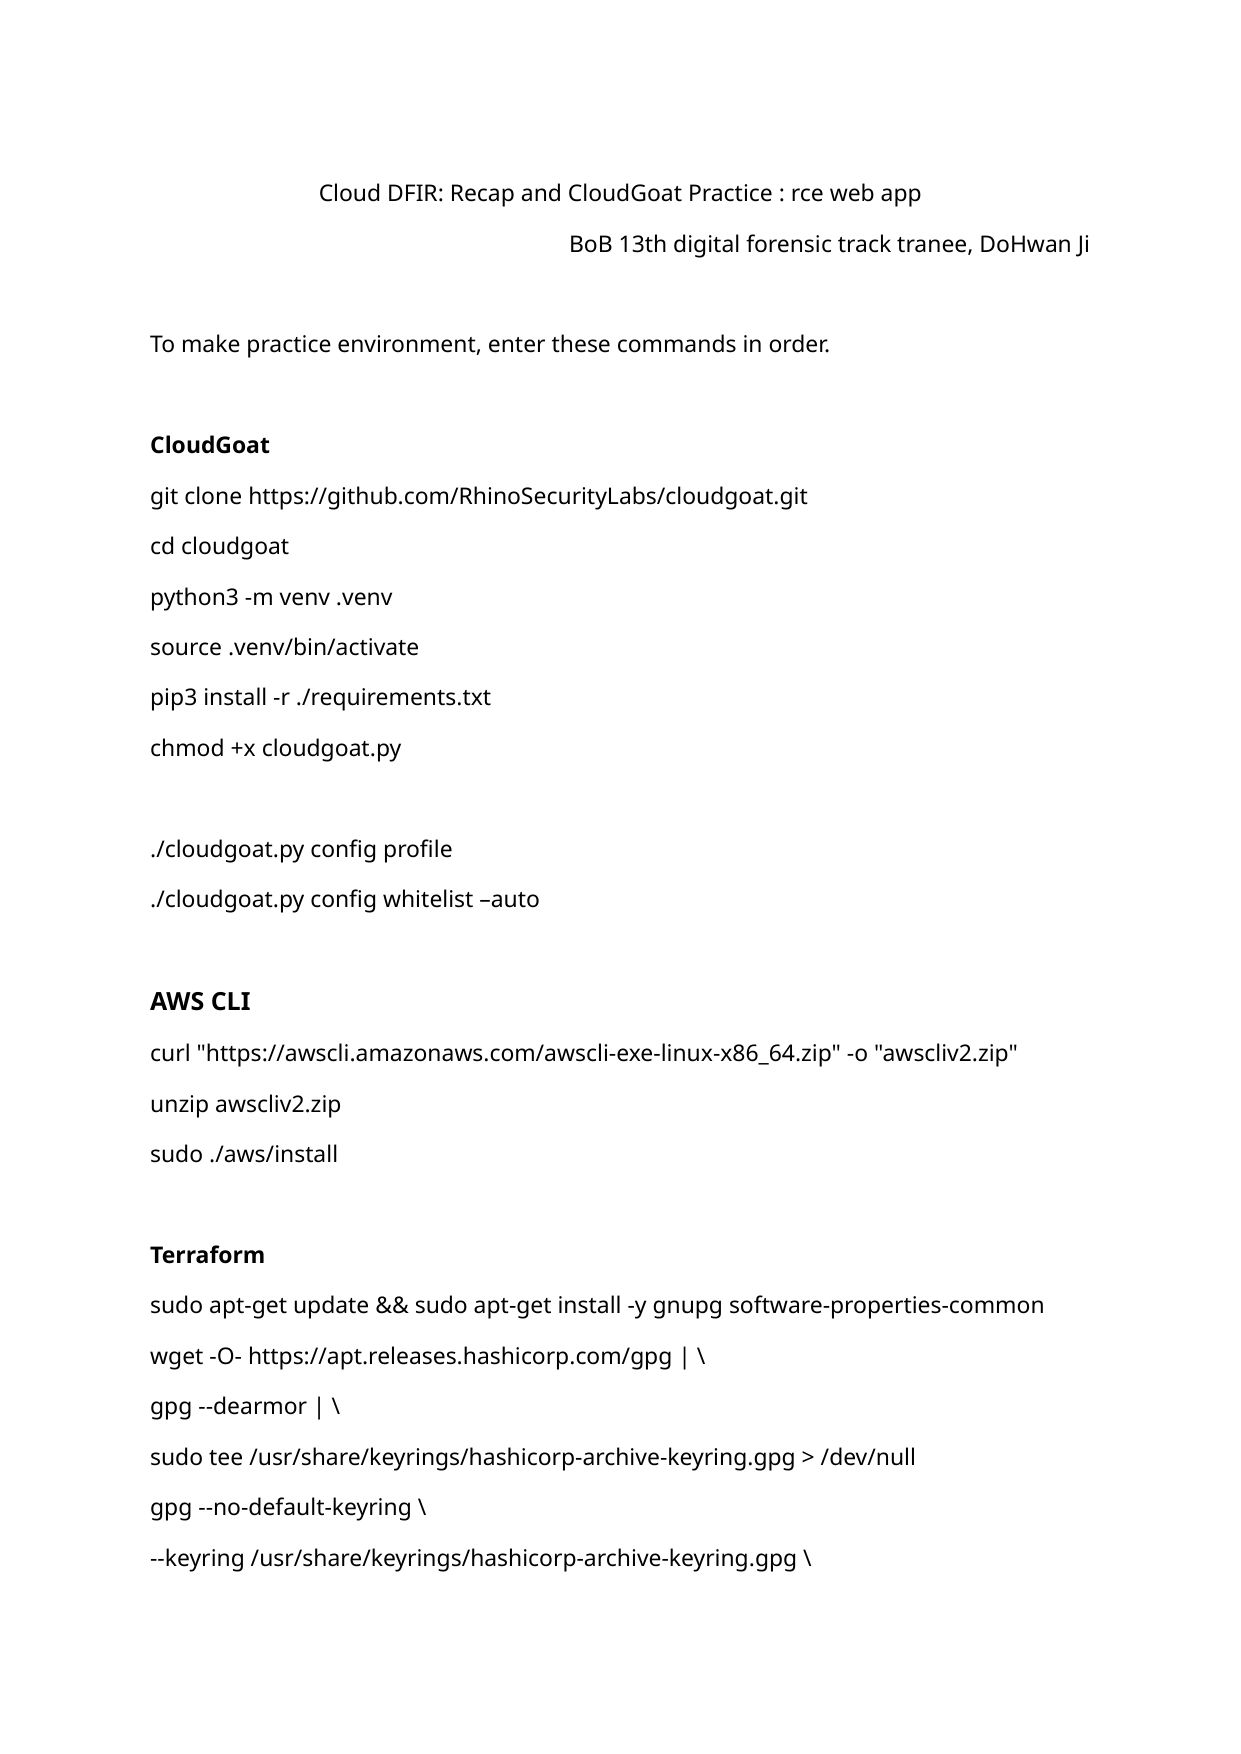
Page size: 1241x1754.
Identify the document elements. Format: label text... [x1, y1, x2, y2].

text BoB 13th digital forensic track tranee, DoHwan Ji [150, 228, 1090, 259]
text chmod +x cloudgoat.py [150, 732, 1090, 763]
text sudo apt-get update && sudo apt-get install -y gnupg software-properties-common [150, 1289, 1090, 1321]
text python3 -m venv .venv [150, 581, 1090, 612]
text pip3 install -r ./requirements.txt [150, 681, 1090, 713]
text ./cloudgoat.py config whitelist –auto [150, 883, 1090, 914]
text AWS CLI [150, 984, 1090, 1018]
text cd cloudgoat [150, 530, 1090, 561]
text Terraform [150, 1239, 1090, 1270]
text To make practice environment, enter these commands in order. [150, 328, 1090, 360]
text gpg --no-default-keyring \ [150, 1491, 1090, 1522]
text Cloud DFIR: Recap and CloudGoat Practice : rce web app [150, 177, 1090, 208]
text ./cloudgoat.py config profile [150, 833, 1090, 864]
text sudo tee /usr/share/keyrings/hashicorp-archive-keyring.gpg > /dev/null [150, 1441, 1090, 1472]
text wget -O- https://apt.releases.hashicorp.com/gpg | \ [150, 1340, 1090, 1371]
text unzip awscliv2.zip [150, 1088, 1090, 1119]
text sudo ./aws/install [150, 1138, 1090, 1169]
text source .venv/bin/activate [150, 631, 1090, 662]
text git clone https://github.com/RhinoSecurityLabs/cloudgoat.git [150, 480, 1090, 511]
text CloudGoat [150, 429, 1090, 461]
text curl "https://awscli.amazonaws.com/awscli-exe-linux-x86_64.zip" -o "awscliv2.zip" [150, 1037, 1090, 1068]
text --keyring /usr/share/keyrings/hashicorp-archive-keyring.gpg \ [150, 1541, 1090, 1573]
text gpg --dearmor | \ [150, 1390, 1090, 1421]
